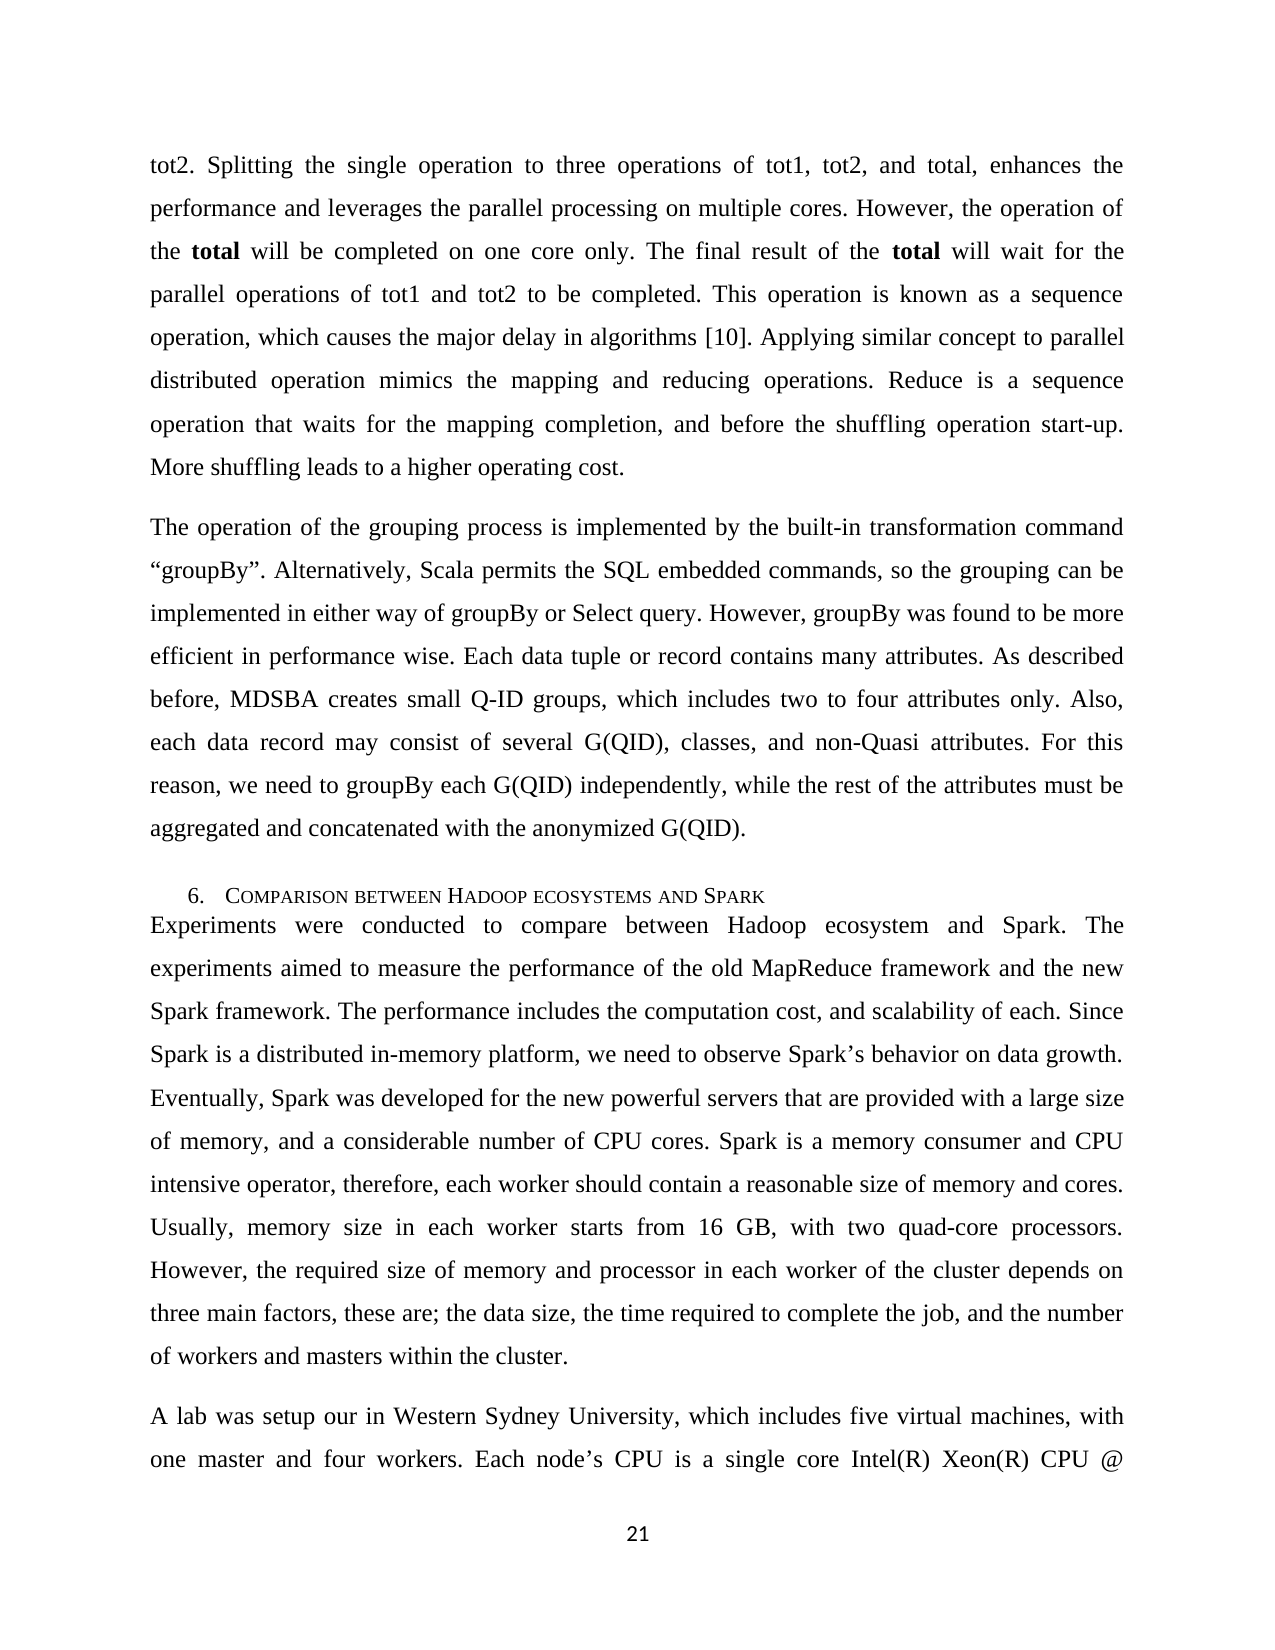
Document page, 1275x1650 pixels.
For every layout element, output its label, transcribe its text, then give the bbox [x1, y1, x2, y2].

text The operation of the grouping process is implemented by the built-in transformation command “groupBy”. Alternatively, Scala permits the SQL embedded commands, so the grouping can be implemented in either way of groupBy or Select query. However, groupBy was found to be more efficient in performance wise. Each data tuple or record contains many attributes. As described before, MDSBA creates small Q-ID groups, which includes two to four attributes only. Also, each data record may consist of several G(QID), classes, and non-Quasi attributes. For this reason, we need to groupBy each G(QID) independently, while the rest of the attributes must be aggregated and concatenated with the anonymized G(QID). [150, 512, 1125, 842]
text Experiments were conducted to compare between Hadoop ecosystem and Spark. The experiments aimed to measure the performance of the old MapReduce framework and the new Spark framework. The performance includes the computation cost, and scalability of each. Since Spark is a distributed in-memory platform, we need to observe Spark’s behavior on data growth. Eventually, Spark was developed for the new powerful servers that are provided with a large size of memory, and a considerable number of CPU cores. Spark is a memory consumer and CPU intensive operator, therefore, each worker should contain a reasonable size of memory and cores. Usually, memory size in each worker starts from 16 GB, with two quad-core processors. However, the required size of memory and processor in each worker of the cluster depends on three main factors, these are; the data size, the time required to complete the job, and the number of workers and masters within the cluster. [150, 910, 1125, 1370]
subtitle Comparison between Hadoop ecosystems and Spark [187, 882, 1125, 908]
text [150, 150, 1125, 481]
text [150, 1401, 1125, 1473]
